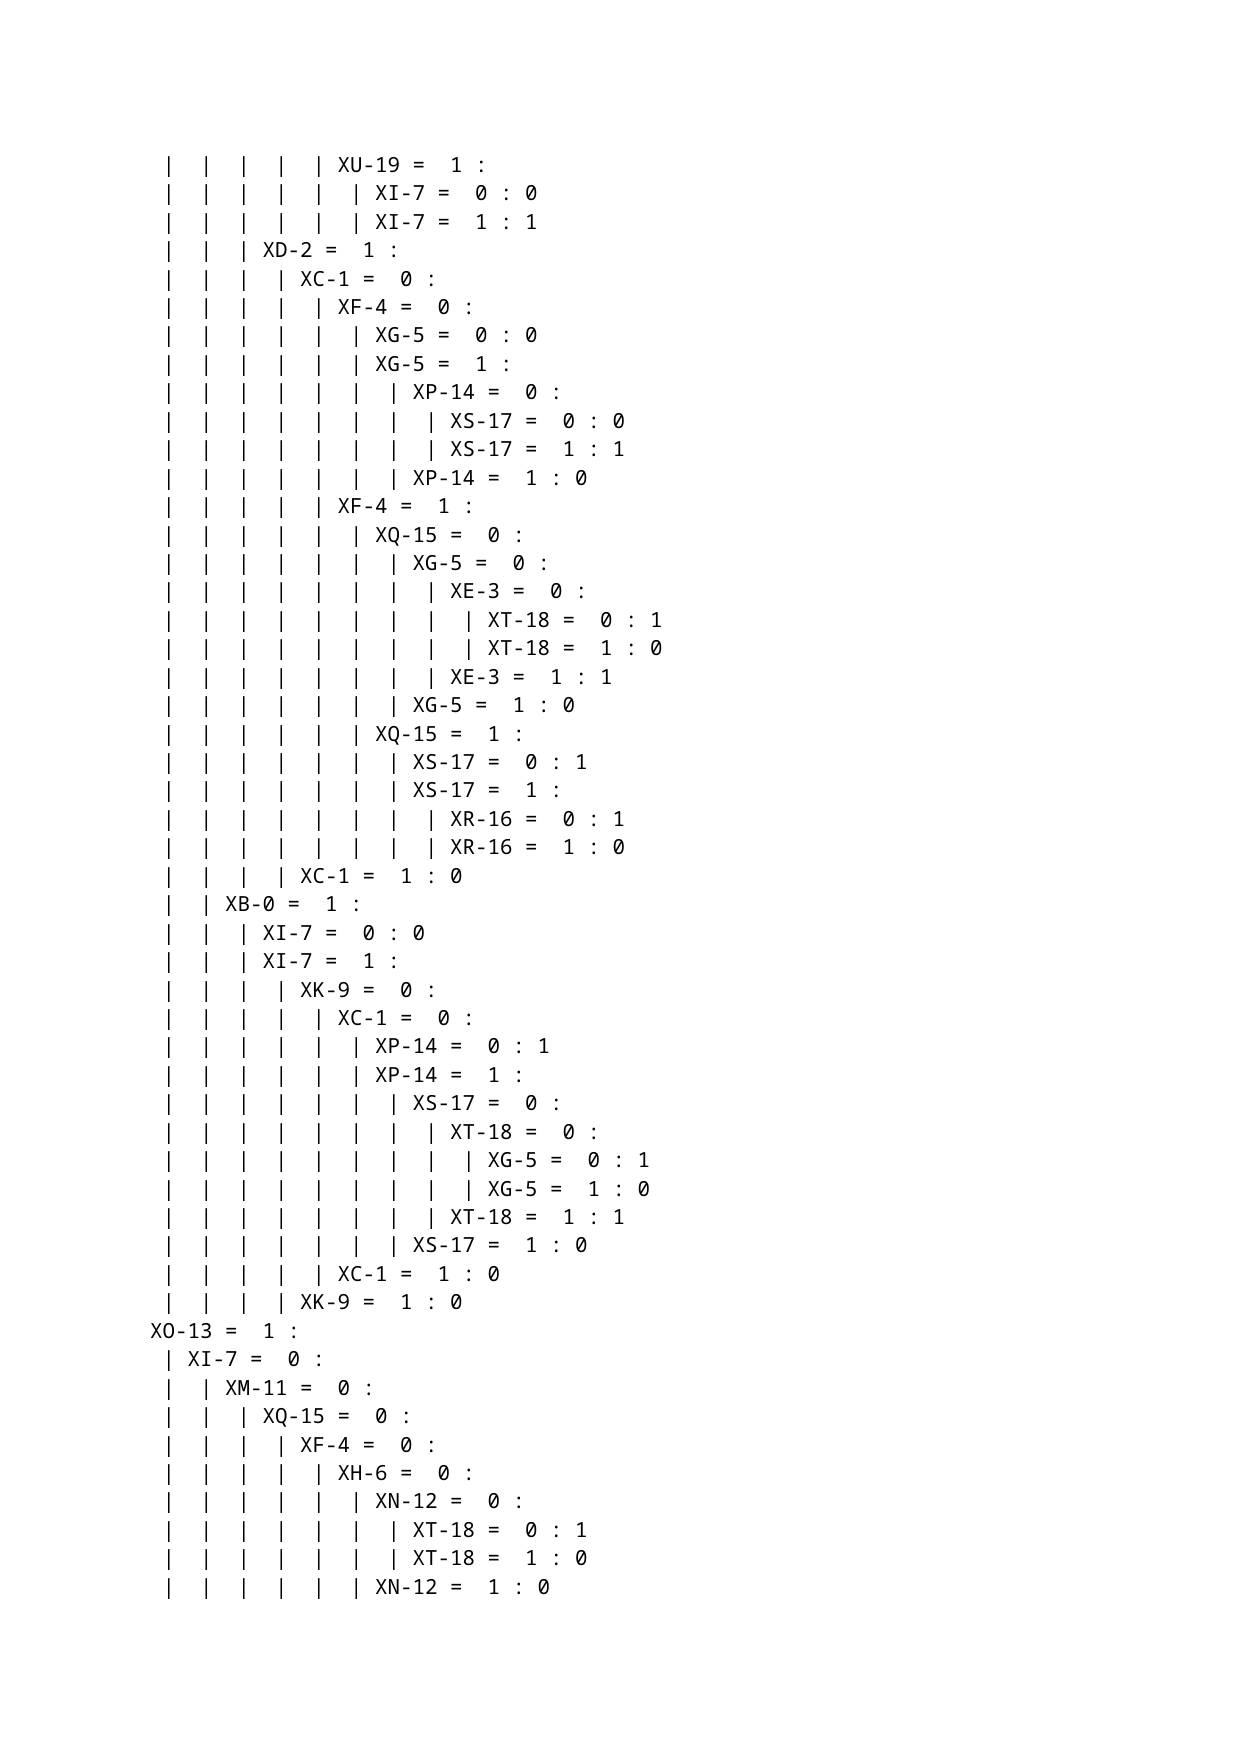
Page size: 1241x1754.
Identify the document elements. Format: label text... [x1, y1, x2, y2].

text | | | | | | XG-5 = 1 : [150, 349, 1090, 377]
text | | | | | | | | | XT-18 = 1 : 0 [150, 633, 1090, 662]
text | | | | XC-1 = 1 : 0 [150, 861, 1090, 889]
text | | XB-0 = 1 : [150, 889, 1090, 918]
text | | | XD-2 = 1 : [150, 235, 1090, 264]
text | | | | | | XP-14 = 1 : [150, 1060, 1090, 1088]
text | | | | | | | XT-18 = 1 : 0 [150, 1543, 1090, 1572]
text XO-13 = 1 : [150, 1316, 1090, 1344]
text | | | | | XH-6 = 0 : [150, 1458, 1090, 1487]
text | | | | | XF-4 = 1 : [150, 491, 1090, 520]
text | | | | | | XQ-15 = 1 : [150, 719, 1090, 747]
text | | | | | | | XT-18 = 0 : 1 [150, 1515, 1090, 1543]
text | | | | | | | XS-17 = 1 : [150, 776, 1090, 804]
text | | | | | XU-19 = 1 : [150, 150, 1090, 178]
text | | | | | | XI-7 = 0 : 0 [150, 178, 1090, 207]
text | | | XI-7 = 1 : [150, 946, 1090, 975]
text | | | | | | | XP-14 = 0 : [150, 377, 1090, 406]
text | | | | | | XI-7 = 1 : 1 [150, 207, 1090, 235]
text | | | | XC-1 = 0 : [150, 264, 1090, 292]
text | | | | | XC-1 = 0 : [150, 1003, 1090, 1032]
text | | XM-11 = 0 : [150, 1373, 1090, 1401]
text | | | | | | | XG-5 = 1 : 0 [150, 690, 1090, 719]
text | | | | | XF-4 = 0 : [150, 292, 1090, 321]
text | | | | | | XN-12 = 1 : 0 [150, 1572, 1090, 1600]
text | | | | XK-9 = 0 : [150, 975, 1090, 1003]
text | | | | XF-4 = 0 : [150, 1430, 1090, 1458]
text | | | | | | | XS-17 = 0 : [150, 1088, 1090, 1117]
text | | | | | | XP-14 = 0 : 1 [150, 1032, 1090, 1060]
text | | | | | | | XG-5 = 0 : [150, 548, 1090, 577]
text | | | | | | | | XT-18 = 1 : 1 [150, 1202, 1090, 1231]
text | | | | | | | | XS-17 = 1 : 1 [150, 434, 1090, 463]
text | | | | | | | | XS-17 = 0 : 0 [150, 406, 1090, 434]
text | | | | | | XN-12 = 0 : [150, 1487, 1090, 1515]
text | | | XQ-15 = 0 : [150, 1401, 1090, 1430]
text | | | | | | | | | XG-5 = 0 : 1 [150, 1145, 1090, 1174]
text | | | | | | | | XT-18 = 0 : [150, 1117, 1090, 1145]
text | | | XI-7 = 0 : 0 [150, 918, 1090, 946]
text | | | | | | | | XR-16 = 0 : 1 [150, 804, 1090, 832]
text | | | | | | | | XR-16 = 1 : 0 [150, 832, 1090, 861]
text | | | | XK-9 = 1 : 0 [150, 1287, 1090, 1316]
text | | | | | | XG-5 = 0 : 0 [150, 321, 1090, 349]
text | | | | | | | | | XT-18 = 0 : 1 [150, 605, 1090, 633]
text | | | | | | XQ-15 = 0 : [150, 520, 1090, 548]
text | | | | | | | | | XG-5 = 1 : 0 [150, 1174, 1090, 1202]
text | | | | | | | XS-17 = 0 : 1 [150, 747, 1090, 776]
text | | | | | | | | XE-3 = 1 : 1 [150, 662, 1090, 690]
text | | | | | | | XP-14 = 1 : 0 [150, 463, 1090, 491]
text | | | | | | | XS-17 = 1 : 0 [150, 1231, 1090, 1259]
text | XI-7 = 0 : [150, 1344, 1090, 1373]
text | | | | | XC-1 = 1 : 0 [150, 1259, 1090, 1287]
text | | | | | | | | XE-3 = 0 : [150, 577, 1090, 605]
